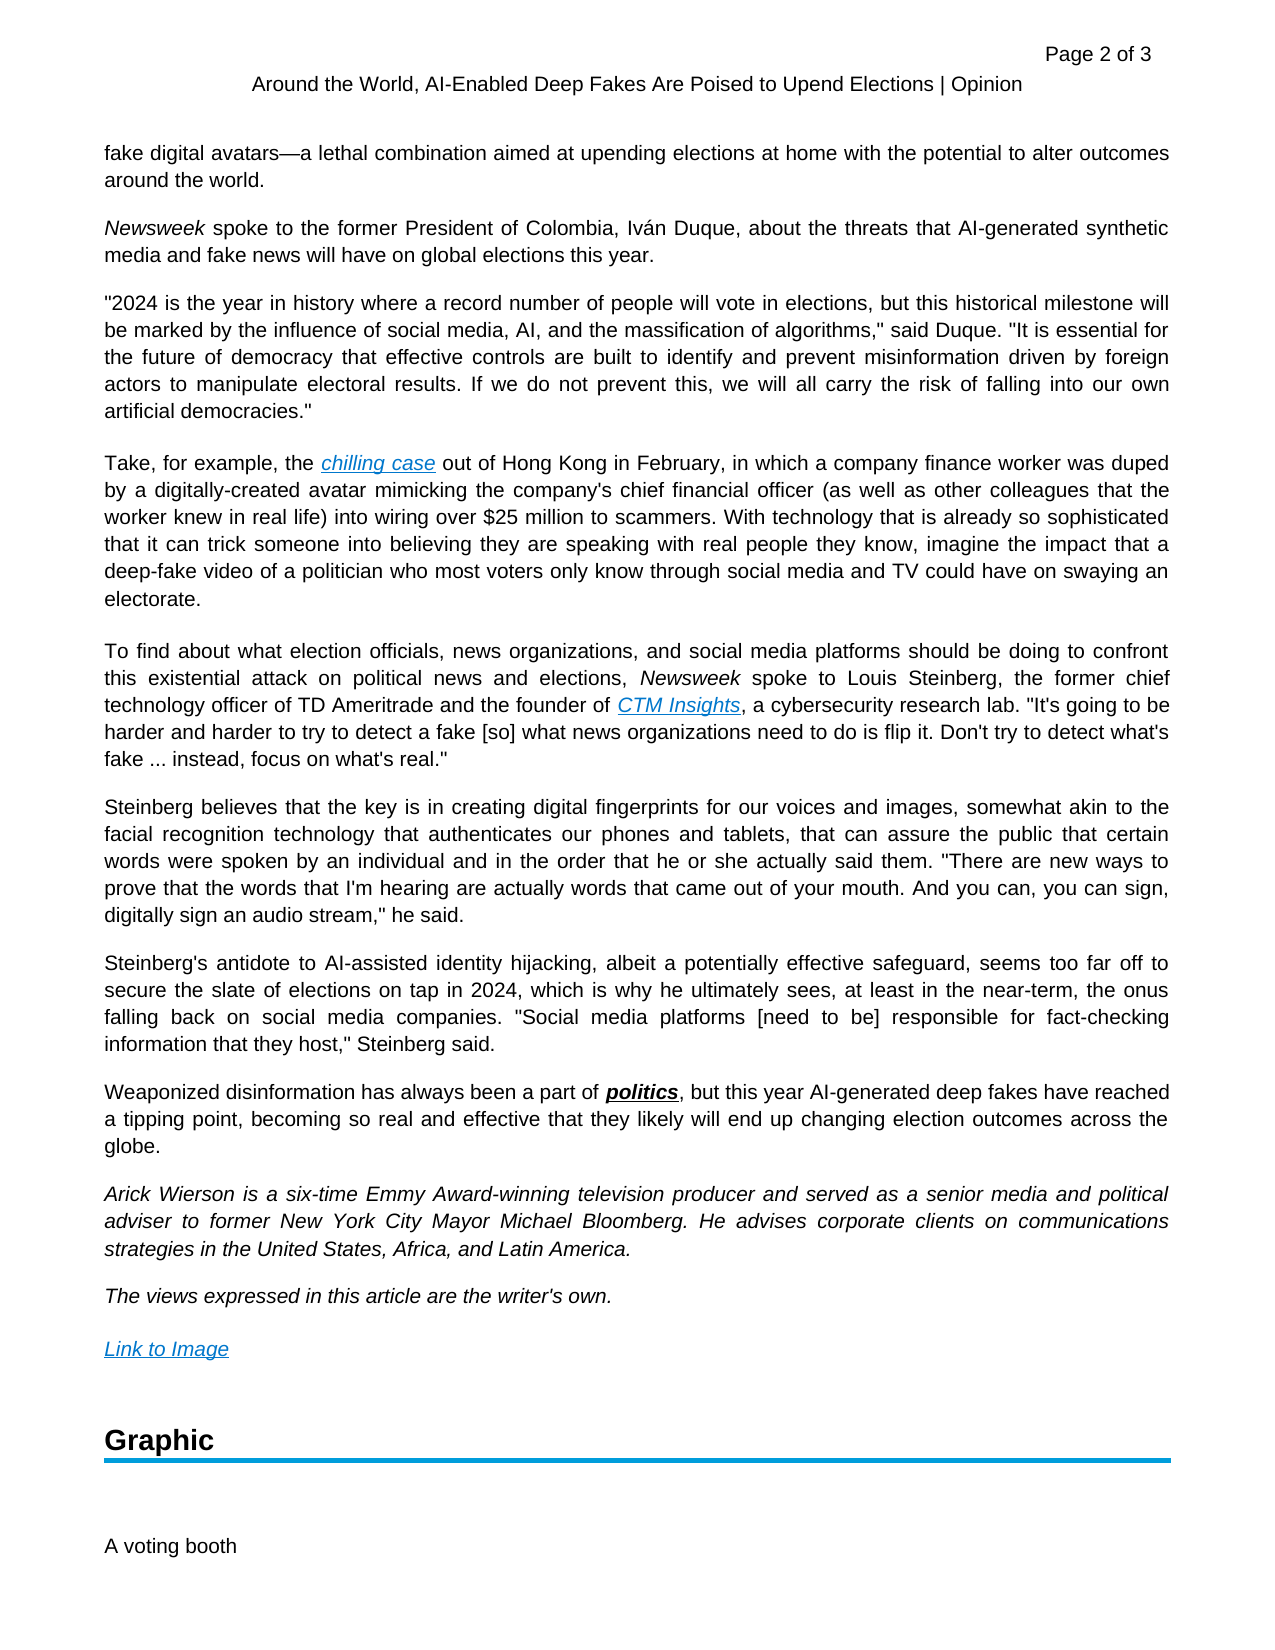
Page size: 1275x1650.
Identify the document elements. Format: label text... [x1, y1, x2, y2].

text Link to Image [104, 1333, 1171, 1360]
text To find about what election officials, news organizations, and social media platforms should be doing to confront this existential attack on political news and elections, Newsweek spoke to Louis Steinberg, the former chief technology officer of TD Ameritrade and the founder of CTM Insights, a cybersecurity research lab. "It's going to be harder and harder to try to detect a fake [so] what news organizations need to do is flip it. Don't try to detect what's fake ... instead, focus on what's real." [104, 635, 1171, 771]
text Newsweek spoke to the former President of Colombia, Iván Duque, about the threats that AI-generated synthetic media and fake news will have on global elections this year. [104, 212, 1171, 267]
text The views expressed in this article are the writer's own. [104, 1281, 1171, 1308]
text Steinberg's antidote to AI-assisted identity hijacking, albeit a potentially effective safeguard, seems too far off to secure the slate of elections on tap in 2024, which is why he ultimately sees, at least in the near-term, the onus falling back on social media companies. "Social media platforms [need to be] responsible for fact-checking information that they host," Steinberg said. [104, 948, 1171, 1056]
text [104, 137, 1171, 192]
text "2024 is the year in history where a record number of people will vote in elections, but this historical milestone will be marked by the influence of social media, AI, and the massification of algorithms," said Duque. "It is essential for the future of democracy that effective controls are built to identify and prevent misinformation driven by foreign actors to manipulate electoral results. If we do not prevent this, we will all carry the risk of falling into our own artificial democracies." [104, 287, 1171, 423]
text Steinberg believes that the key is in creating digital fingerprints for our voices and images, somewhat akin to the facial recognition technology that authenticates our phones and tablets, that can assure the public that certain words were spoken by an individual and in the order that he or she actually said them. "There are new ways to prove that the words that I'm hearing are actually words that came out of your mouth. And you can, you can sign, digitally sign an audio stream," he said. [104, 792, 1171, 927]
text Weaponized disinformation has always been a part of politics, but this year AI-generated deep fakes have reached a tipping point, becoming so real and effective that they likely will end up changing election outcomes across the globe. [104, 1077, 1171, 1158]
text Arick Wierson is a six-time Emmy Award-winning television producer and served as a senior media and political adviser to former New York City Mayor Michael Bloomberg. He advises corporate clients on communications strategies in the United States, Africa, and Latin America. [104, 1179, 1171, 1260]
text Take, for example, the chilling case out of Hong Kong in February, in which a company finance worker was duped by a digitally-created avatar mimicking the company's chief financial officer (as well as other colleagues that the worker knew in real life) into wiring over $25 million to scammers. With technology that is already so sophisticated that it can trick someone into believing they are speaking with real people they know, imagine the impact that a deep-fake video of a politician who most voters only know through social media and TV could have on swaying an electorate. [104, 448, 1171, 610]
text Graphic [104, 1385, 1171, 1456]
text A voting booth [104, 1531, 1171, 1558]
